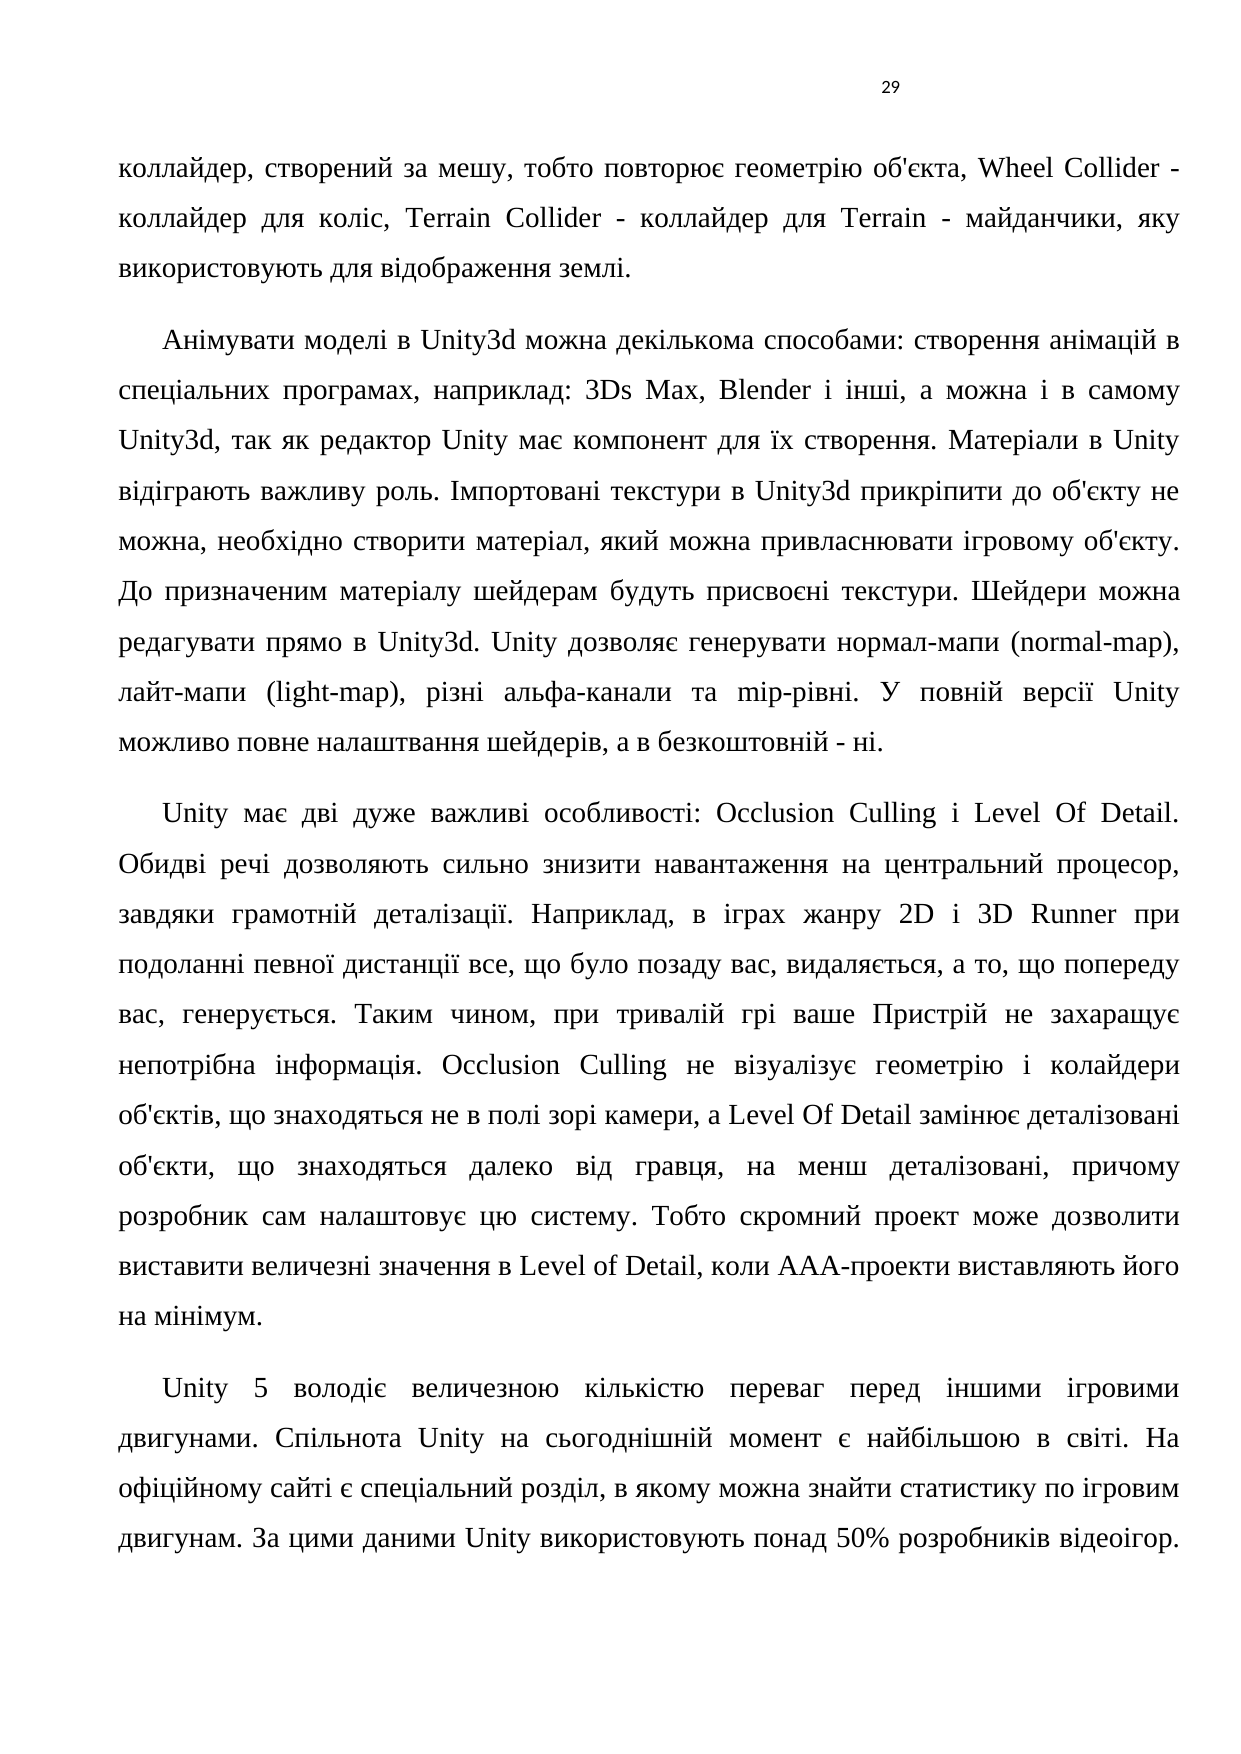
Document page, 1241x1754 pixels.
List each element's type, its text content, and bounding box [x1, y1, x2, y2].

list Unity має дві дуже важливі особливості: Occlusion Culling і Level Of Detail. Обидві речі дозволяють сильно знизити навантаження на центральний процесор, завдяки грамотній деталізації. Наприклад, в іграх жанру 2D і 3D Runner при подоланні певної дистанції все, що було позаду вас, видаляється, а то, що попереду вас, генерується. Таким чином, при тривалій грі ваше Пристрій не захаращує непотрібна інформація. Occlusion Culling не візуалізує геометрію і колайдери об'єктів, що знаходяться не в полі зорі камери, а Level Of Detail замінює деталізовані об'єкти, що знаходяться далеко від гравця, на менш деталізовані, причому розробник сам налаштовує цю систему. Тобто скромний проект може дозволити виставити величезні значення в Level of Detail, коли AAA-проекти виставляють його на мінімум. [118, 795, 1181, 1332]
list Анімувати моделі в Unity3d можна декількома способами: створення анімацій в спеціальних програмах, наприклад: 3Ds Max, Blender і інші, а можна і в самому Unity3d, так як редактор Unity має компонент для їх створення. Матеріали в Unity відіграють важливу роль. Імпортовані текстури в Unity3d прикріпити до об'єкту не можна, необхідно створити матеріал, який можна привласнювати ігровому об'єкту. До призначеним матеріалу шейдерам будуть присвоєні текстури. Шейдери можна редагувати прямо в Unity3d. Unity дозволяє генерувати нормал-мапи (normal-map), лайт-мапи (light-map), різні альфа-канали та mip-рівні. У повній версії Unity можливо повне налаштвання шейдерів, а в безкоштовній - ні. [118, 322, 1181, 758]
